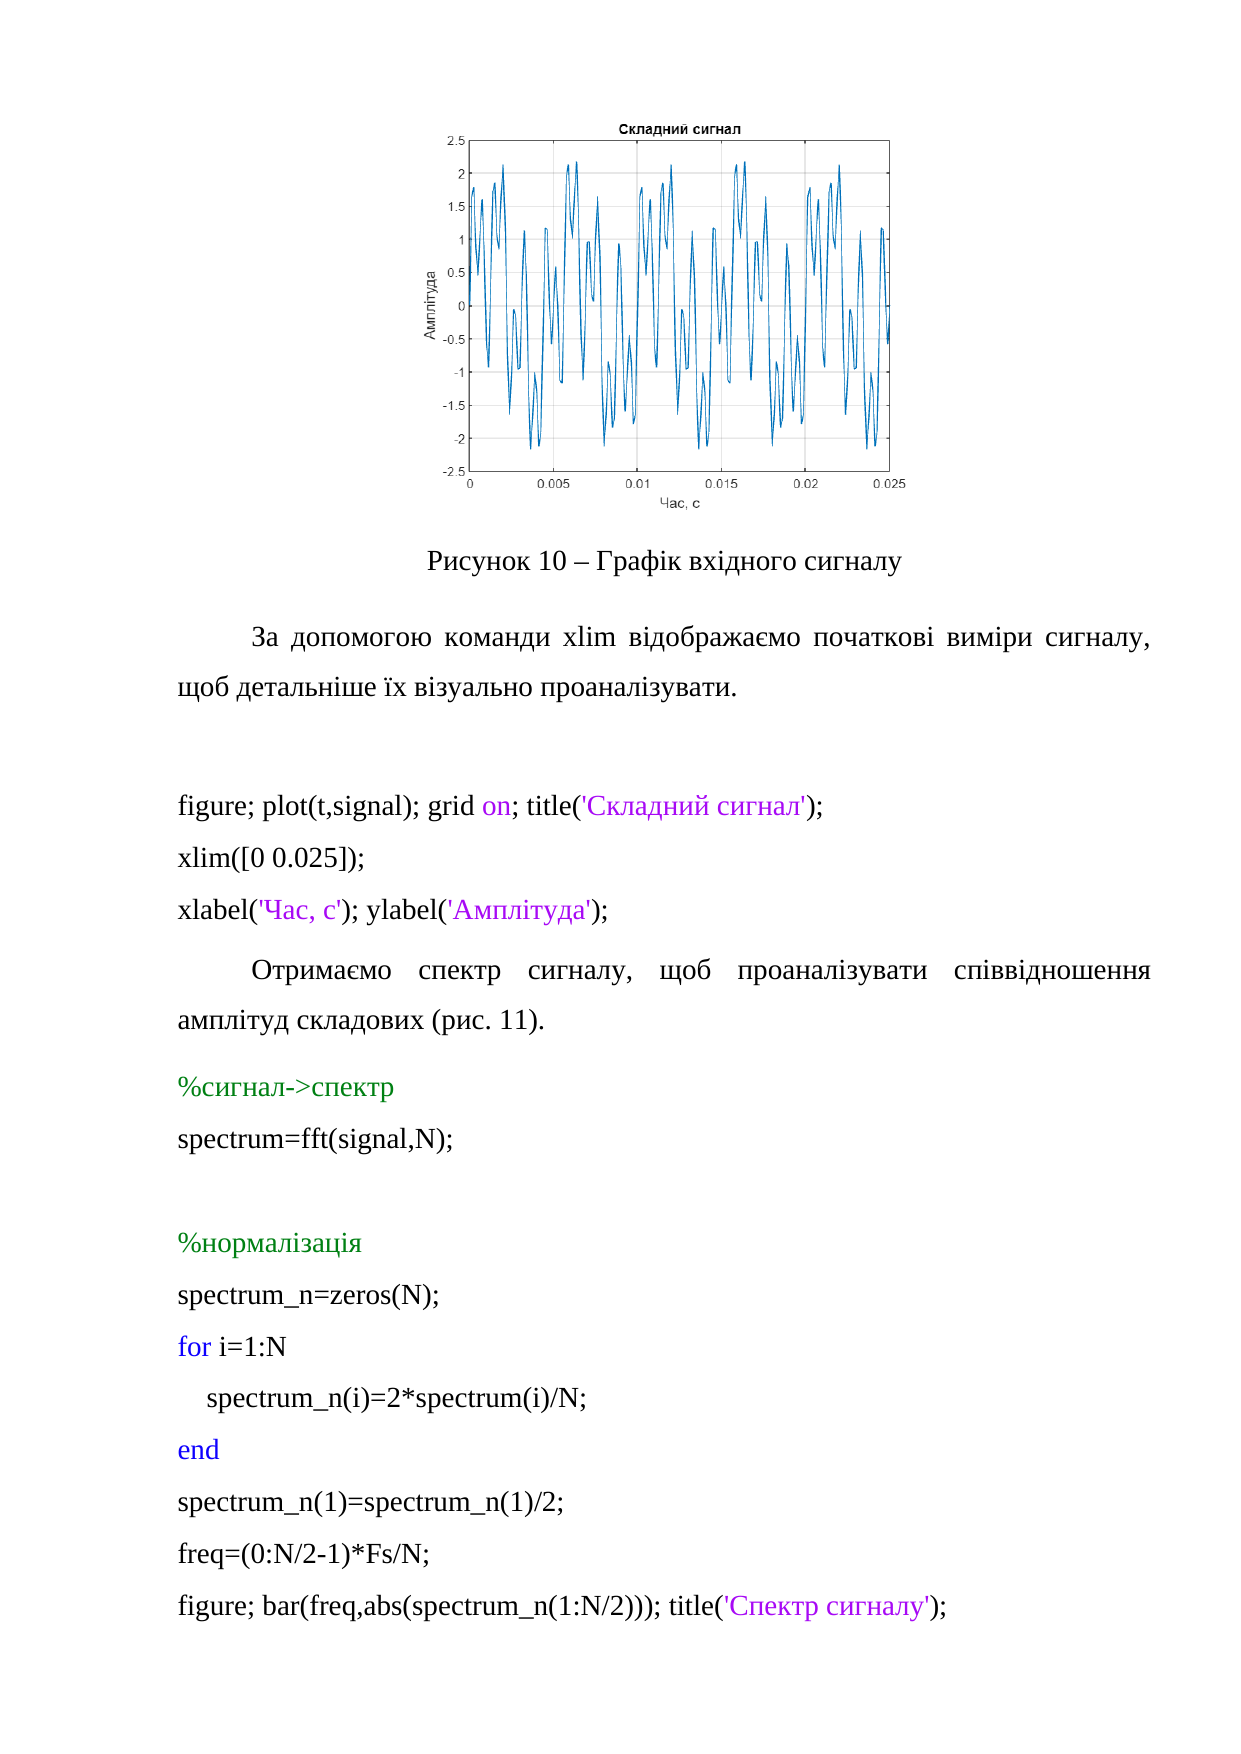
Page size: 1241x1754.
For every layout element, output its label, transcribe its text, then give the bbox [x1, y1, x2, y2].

text xlim([0 0.025]); [177, 840, 1152, 873]
picture [408, 118, 921, 513]
text Отримаємо спектр сигналу, щоб проаналізувати співвідношення амплітуд складових (рис. 11). [177, 952, 1152, 1036]
text for i=1:N [177, 1329, 1152, 1362]
text xlabel('Час, с'); ylabel('Амплітуда'); [177, 892, 1152, 925]
text freq=(0:N/2-1)*Fs/N; [177, 1536, 1152, 1570]
text %сигнал->спектр [177, 1069, 1152, 1103]
text spectrum_n=zeros(N); [177, 1277, 1152, 1310]
text %нормалізація [177, 1225, 1152, 1258]
text За допомогою команди xlim відображаємо початкові виміри сигналу, щоб детальніше їх візуально проаналізувати. [177, 619, 1152, 703]
text end [177, 1432, 1152, 1466]
text spectrum_n(i)=2*spectrum(i)/N; [177, 1381, 1152, 1414]
text spectrum_n(1)=spectrum_n(1)/2; [177, 1484, 1152, 1518]
text figure; plot(t,signal); grid on; title('Складний сигнал'); [177, 788, 1152, 822]
text Рисунок 10 – Графік вхідного сигналу [177, 543, 1152, 577]
text spectrum=fft(signal,N); [177, 1121, 1152, 1155]
text figure; bar(freq,abs(spectrum_n(1:N/2))); title('Спектр сигналу'); [177, 1588, 1152, 1622]
